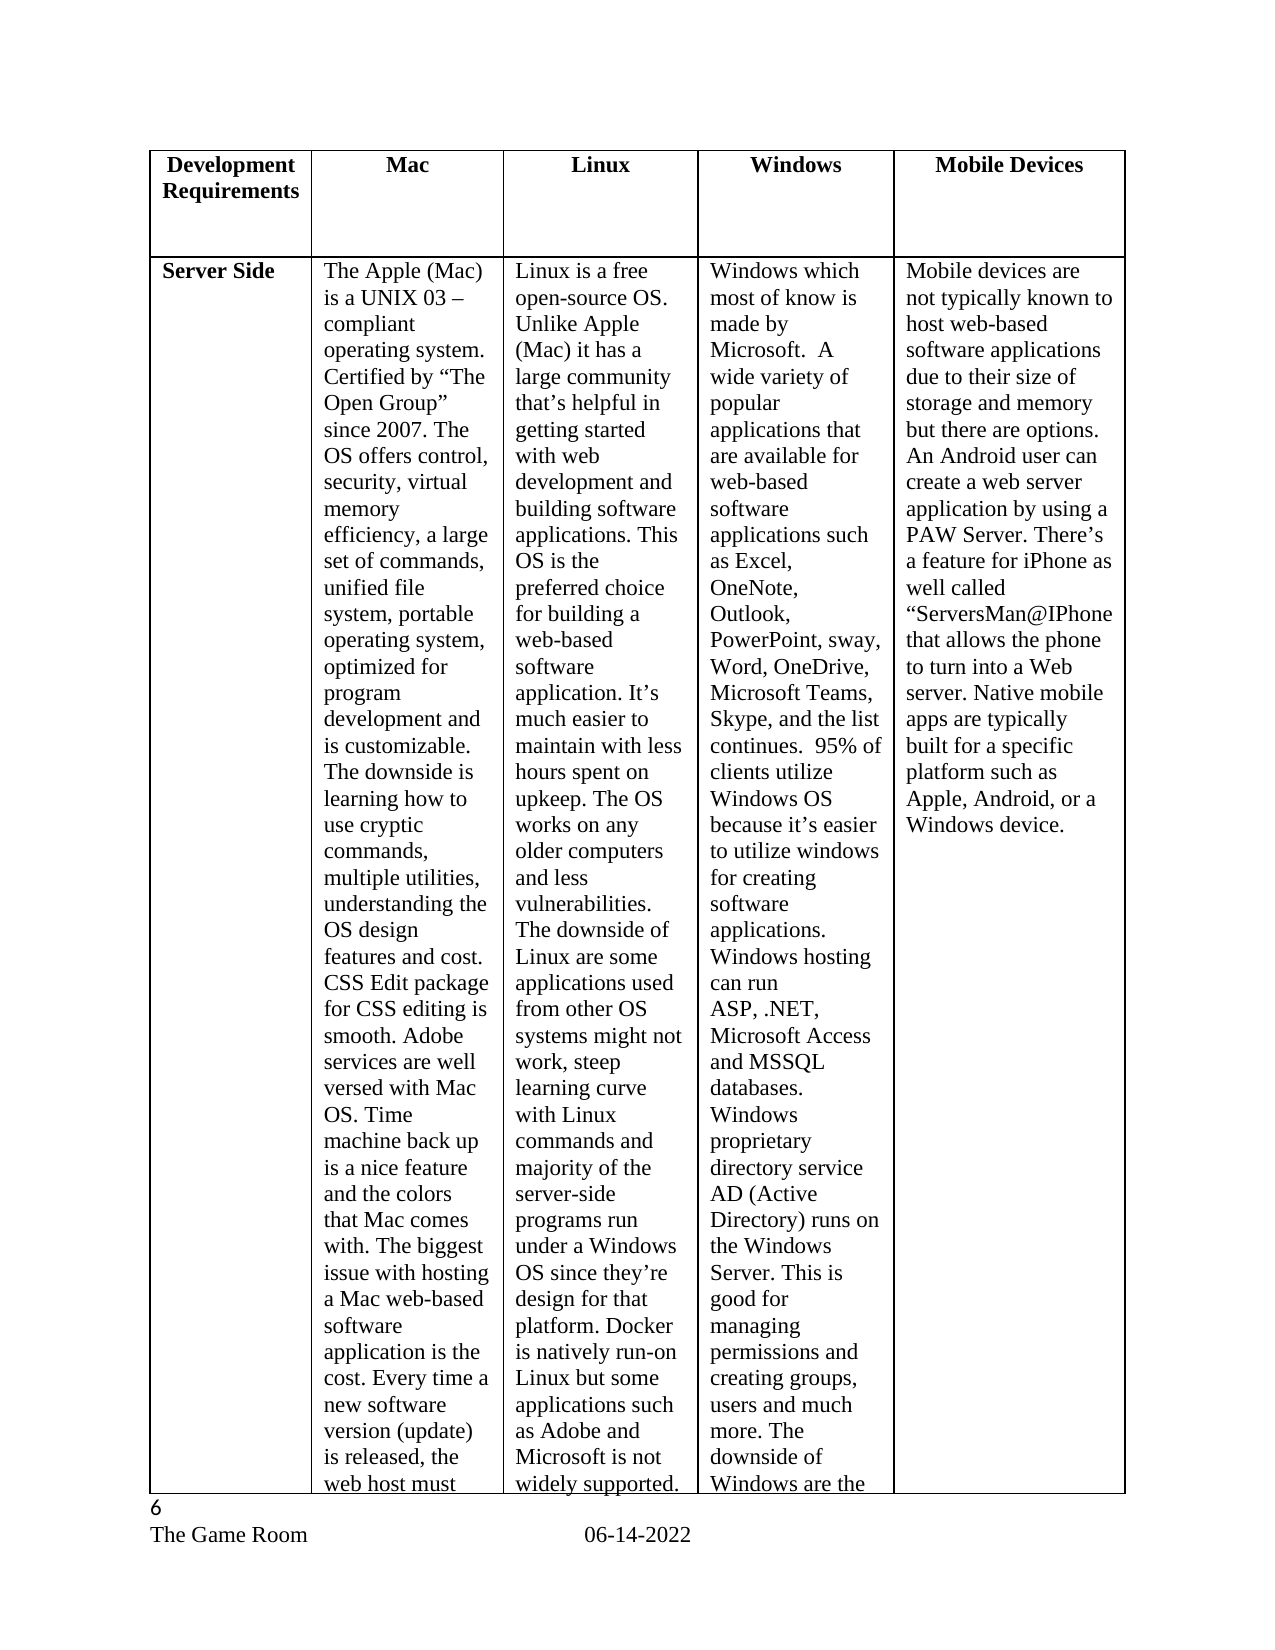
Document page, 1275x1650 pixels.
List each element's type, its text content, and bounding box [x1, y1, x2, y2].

table_cell Server Side [151, 258, 311, 1493]
table_header Mobile Devices [895, 151, 1124, 256]
table_cell Mobile devices are not typically known to host web-based software applications due to their size of storage and memory but there are options. An Android user can create a web server application by using a PAW Server. There’s a feature for iPhone as well called “ServersMan@IPhone that allows the phone to turn into a Web server. Native mobile apps are typically built for a specific platform such as Apple, Android, or a Windows device. [895, 258, 1124, 1493]
table_header Linux [504, 151, 697, 256]
table_cell Windows which most of know is made by Microsoft. A wide variety of popular applications that are available for web-based software applications such as Excel, OneNote, Outlook, PowerPoint, sway, Word, OneDrive, Microsoft Teams, Skype, and the list continues. 95% of clients utilize Windows OS because it’s easier to utilize windows for creating software applications. Windows hosting can run ASP, .NET, Microsoft Access and MSSQL databases. Windows proprietary directory service AD (Active Directory) runs on the Windows Server. This is good for managing permissions and creating groups, users and much more. The downside of Windows are the vulnerabilities within programming development, mandatory windows updates are too often and can cause problems with other applications or within the system. [699, 258, 893, 1493]
table_header Windows [699, 151, 893, 256]
table_cell Linux is a free open-source OS. Unlike Apple (Mac) it has a large community that’s helpful in getting started with web development and building software applications. This OS is the preferred choice for building a web-based software application. It’s much easier to maintain with less hours spent on upkeep. The OS works on any older computers and less vulnerabilities. The downside of Linux are some applications used from other OS systems might not work, steep learning curve with Linux commands and majority of the server-side programs run under a Windows OS since they’re design for that platform. Docker is natively run-on Linux but some applications such as Adobe and Microsoft is not widely supported. It will take a lot of time to configure the system to operate the way you want it to which can take a lot of time. [504, 258, 697, 1493]
table_header Development Requirements [151, 151, 311, 256]
table_header Mac [312, 151, 503, 256]
table_cell The Apple (Mac) is a UNIX 03 – compliant operating system. Certified by “The Open Group” since 2007. The OS offers control, security, virtual memory efficiency, a large set of commands, unified file system, portable operating system, optimized for program development and is customizable. The downside is learning how to use cryptic commands, multiple utilities, understanding the OS design features and cost. CSS Edit package for CSS editing is smooth. Adobe services are well versed with Mac OS. Time machine back up is a nice feature and the colors that Mac comes with. The biggest issue with hosting a Mac web-based software application is the cost. Every time a new software version (update) is released, the web host must pay to get the latest version updated. The cost to develop a web based application can cost from $3000 to $80,000 dollars. [312, 258, 503, 1493]
